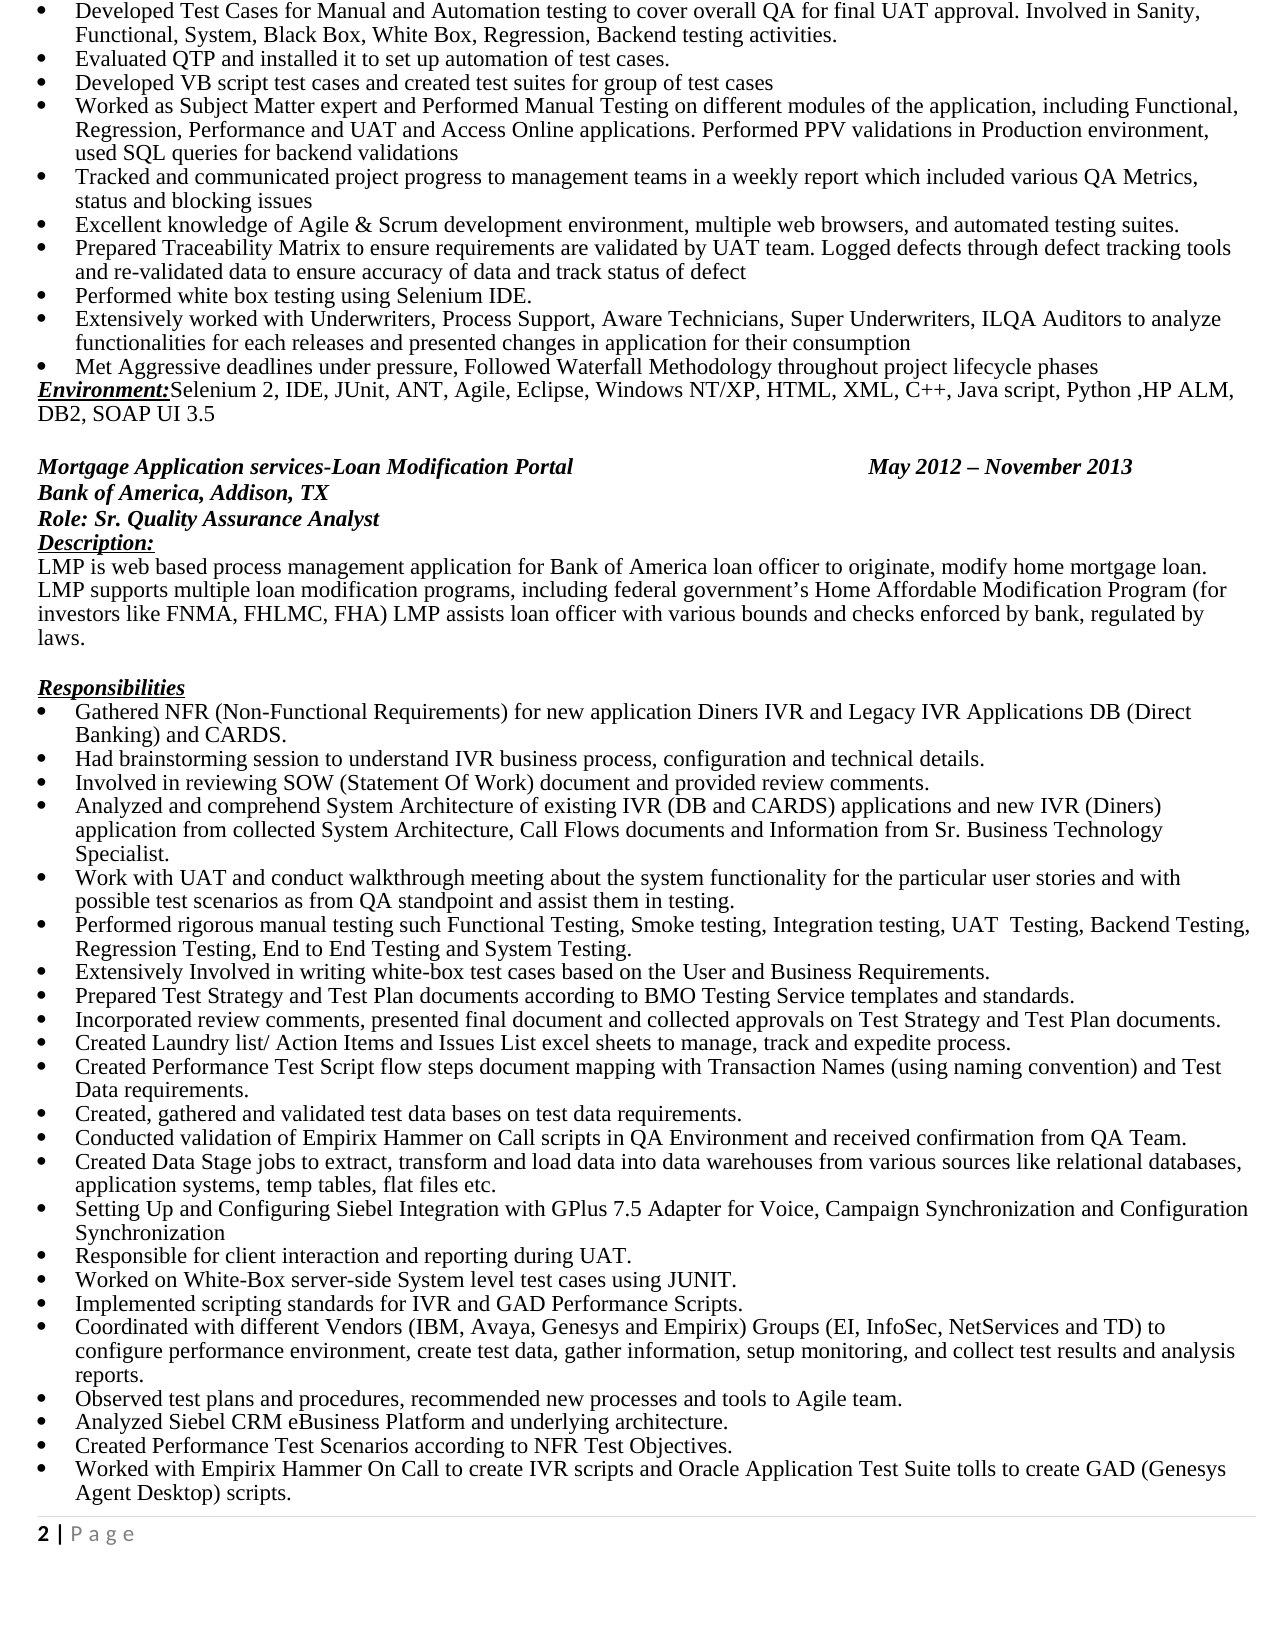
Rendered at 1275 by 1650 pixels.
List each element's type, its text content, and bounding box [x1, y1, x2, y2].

list Worked on White-Box server-side System level test cases using JUNIT. [37, 1269, 1256, 1292]
list Worked with Empirix Hammer On Call to create IVR scripts and Oracle Application Test Suite tolls to create GAD (Genesys Agent Desktop) scripts. [37, 1458, 1256, 1505]
list Created Performance Test Script flow steps document mapping with Transaction Names (using naming convention) and Test Data requirements. [37, 1056, 1256, 1103]
list Performed rigorous manual testing such Functional Testing, Smoke testing, Integration testing, UAT Testing, Backend Testing, Regression Testing, End to End Testing and System Testing. [37, 913, 1256, 961]
list Analyzed Siebel CRM eBusiness Platform and underlying architecture. [37, 1411, 1256, 1434]
list Observed test plans and procedures, recommended new processes and tools to Agile team. [37, 1387, 1256, 1411]
list Performed white box testing using Selenium IDE. [37, 284, 1256, 308]
list Analyzed and comprehend System Architecture of existing IVR (DB and CARDS) applications and new IVR (Diners) application from collected System Architecture, Call Flows documents and Information from Sr. Business Technology Specialist. [37, 795, 1256, 866]
list Prepared Traceability Matrix to ensure requirements are validated by UAT team. Logged defects through defect tracking tools and re-validated data to ensure accuracy of data and track status of defect [37, 237, 1256, 284]
list Created Data Stage jobs to extract, transform and load data into data warehouses from various sources like relational databases, application systems, temp tables, flat files etc. [37, 1150, 1256, 1198]
list Implemented scripting standards for IVR and GAD Performance Scripts. [37, 1292, 1256, 1316]
list Extensively worked with Underwriters, Process Support, Aware Technicians, Super Underwriters, ILQA Auditors to analyze functionalities for each releases and presented changes in application for their consumption [37, 308, 1256, 355]
list Had brainstorming session to understand IVR business process, configuration and technical details. [37, 748, 1256, 771]
list Tracked and communicated project progress to management teams in a weekly report which included various QA Metrics, status and blocking issues [37, 166, 1256, 213]
list Excellent knowledge of Agile & Scrum development environment, multiple web browsers, and automated testing suites. [37, 213, 1256, 237]
list Created Performance Test Scenarios according to NFR Test Objectives. [37, 1434, 1256, 1458]
list Evaluated QTP and installed it to set up automation of test cases. [37, 47, 1256, 71]
list Met Aggressive deadlines under pressure, Followed Waterfall Methodology throughout project lifecycle phases [37, 355, 1256, 379]
list Coordinated with different Vendors (IBM, Avaya, Genesys and Empirix) Groups (EI, InfoSec, NetServices and TD) to configure performance environment, create test data, gather information, setup monitoring, and collect test results and analysis reports. [37, 1316, 1256, 1387]
list Worked as Subject Matter expert and Performed Manual Testing on different modules of the application, including Functional, Regression, Performance and UAT and Access Online applications. Performed PPV validations in Production environment, used SQL queries for backend validations [37, 95, 1256, 166]
list Incorporated review comments, presented final document and collected approvals on Test Strategy and Test Plan documents. [37, 1008, 1256, 1032]
text LMP is web based process management application for Bank of America loan officer to originate, modify home mortgage loan. LMP supports multiple loan modification programs, including federal government’s Home Affordable Modification Program (for investors like FNMA, FHLMC, FHA) LMP assists loan officer with various bounds and checks enforced by bank, regulated by laws. [37, 555, 1256, 650]
list Prepared Test Strategy and Test Plan documents according to BMO Testing Service templates and standards. [37, 984, 1256, 1008]
list Created Laundry list/ Action Items and Issues List excel sheets to manage, track and expedite process. [37, 1032, 1256, 1056]
text Environment:Selenium 2, IDE, JUnit, ANT, Agile, Eclipse, Windows NT/XP, HTML, XML, C++, Java script, Python ,HP ALM, DB2, SOAP UI 3.5 [37, 379, 1256, 426]
list Responsible for client interaction and reporting during UAT. [37, 1245, 1256, 1269]
text Responsibilities [37, 677, 1256, 700]
text Role: Sr. Quality Assurance Analyst [37, 505, 1256, 532]
text Bank of America, Addison, TX [37, 479, 1256, 505]
list Gathered NFR (Non-Functional Requirements) for new application Diners IVR and Legacy IVR Applications DB (Direct Banking) and CARDS. [37, 700, 1256, 748]
list Conducted validation of Empirix Hammer on Call scripts in QA Environment and received confirmation from QA Team. [37, 1127, 1256, 1150]
list Developed VB script test cases and created test suites for group of test cases [37, 71, 1256, 95]
text Mortgage Application services-Loan Modification Portal May 2012 – November 2013 [37, 453, 1256, 479]
list Work with UAT and conduct walkthrough meeting about the system functionality for the particular user stories and with possible test scenarios as from QA standpoint and assist them in testing. [37, 866, 1256, 913]
list Created, gathered and validated test data bases on test data requirements. [37, 1103, 1256, 1127]
list Involved in reviewing SOW (Statement Of Work) document and provided review comments. [37, 771, 1256, 795]
list Developed Test Cases for Manual and Automation testing to cover overall QA for final UAT approval. Involved in Sanity, Functional, System, Black Box, White Box, Regression, Backend testing activities. [37, 0, 1256, 47]
list Extensively Involved in writing white-box test cases based on the User and Business Requirements. [37, 961, 1256, 984]
text Description: [37, 532, 1256, 555]
list Setting Up and Configuring Siebel Integration with GPlus 7.5 Adapter for Voice, Campaign Synchronization and Configuration Synchronization [37, 1198, 1256, 1245]
